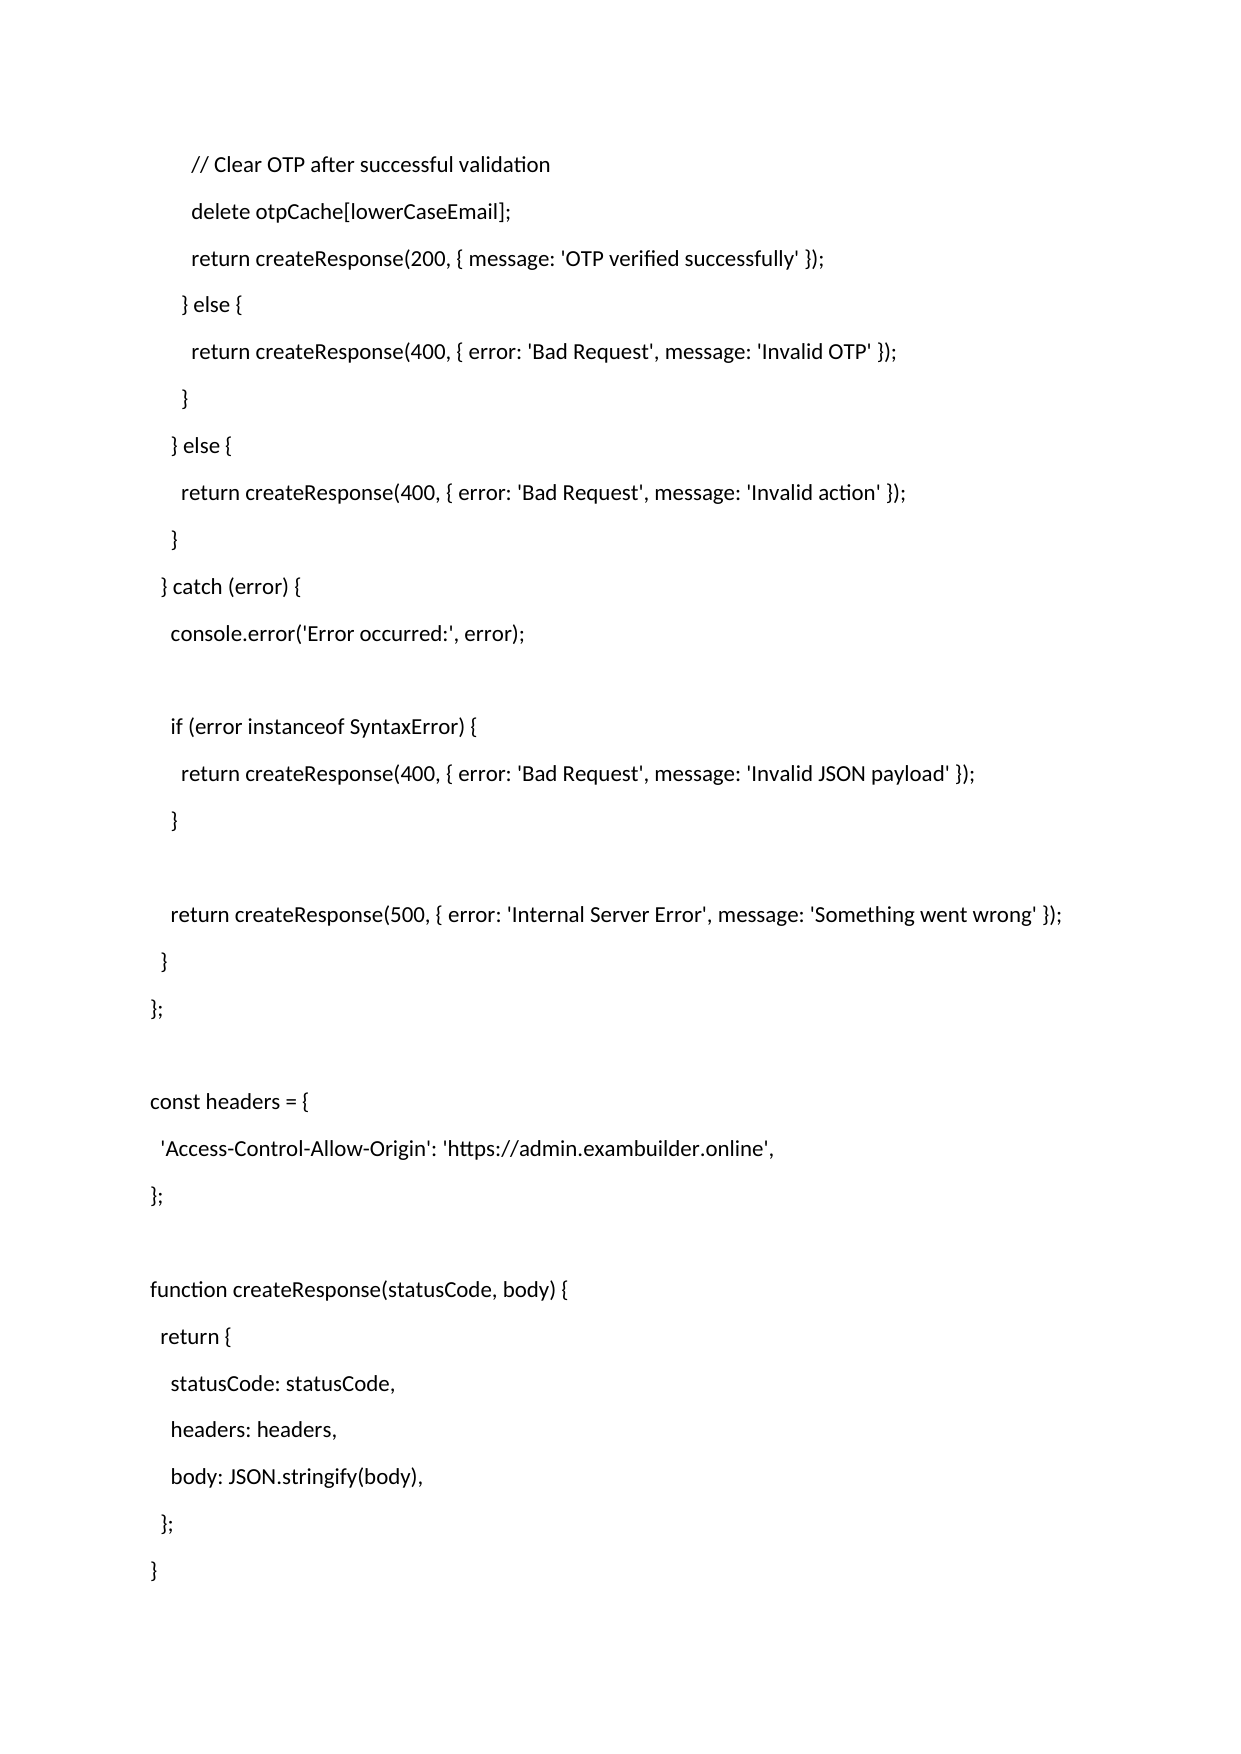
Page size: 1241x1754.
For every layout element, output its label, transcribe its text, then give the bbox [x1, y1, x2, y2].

text // Clear OTP after successful validation [150, 150, 1090, 178]
text function createResponse(statusCode, body) { [150, 1275, 1090, 1303]
text statusCode: statusCode, [150, 1369, 1090, 1397]
text 'Access-Control-Allow-Origin': 'https://admin.exambuilder.online', [150, 1134, 1090, 1162]
text return createResponse(400, { error: 'Bad Request', message: 'Invalid JSON payload' }); [150, 759, 1090, 787]
text console.error('Error occurred:', error); [150, 619, 1090, 647]
text }; [150, 1181, 1090, 1209]
text if (error instanceof SyntaxError) { [150, 712, 1090, 741]
text headers: headers, [150, 1416, 1090, 1444]
text } [150, 1556, 1090, 1584]
text body: JSON.stringify(body), [150, 1462, 1090, 1491]
text return createResponse(400, { error: 'Bad Request', message: 'Invalid action' }); [150, 478, 1090, 506]
text return { [150, 1322, 1090, 1350]
text } else { [150, 291, 1090, 319]
text } [150, 384, 1090, 412]
text }; [150, 994, 1090, 1022]
text delete otpCache[lowerCaseEmail]; [150, 197, 1090, 225]
text } [150, 525, 1090, 553]
text }; [150, 1509, 1090, 1537]
text return createResponse(500, { error: 'Internal Server Error', message: 'Something went wrong' }); [150, 900, 1090, 928]
text } else { [150, 431, 1090, 459]
text } [150, 806, 1090, 834]
text return createResponse(200, { message: 'OTP verified successfully' }); [150, 244, 1090, 272]
text return createResponse(400, { error: 'Bad Request', message: 'Invalid OTP' }); [150, 337, 1090, 366]
text } catch (error) { [150, 572, 1090, 600]
text } [150, 947, 1090, 975]
text const headers = { [150, 1087, 1090, 1116]
